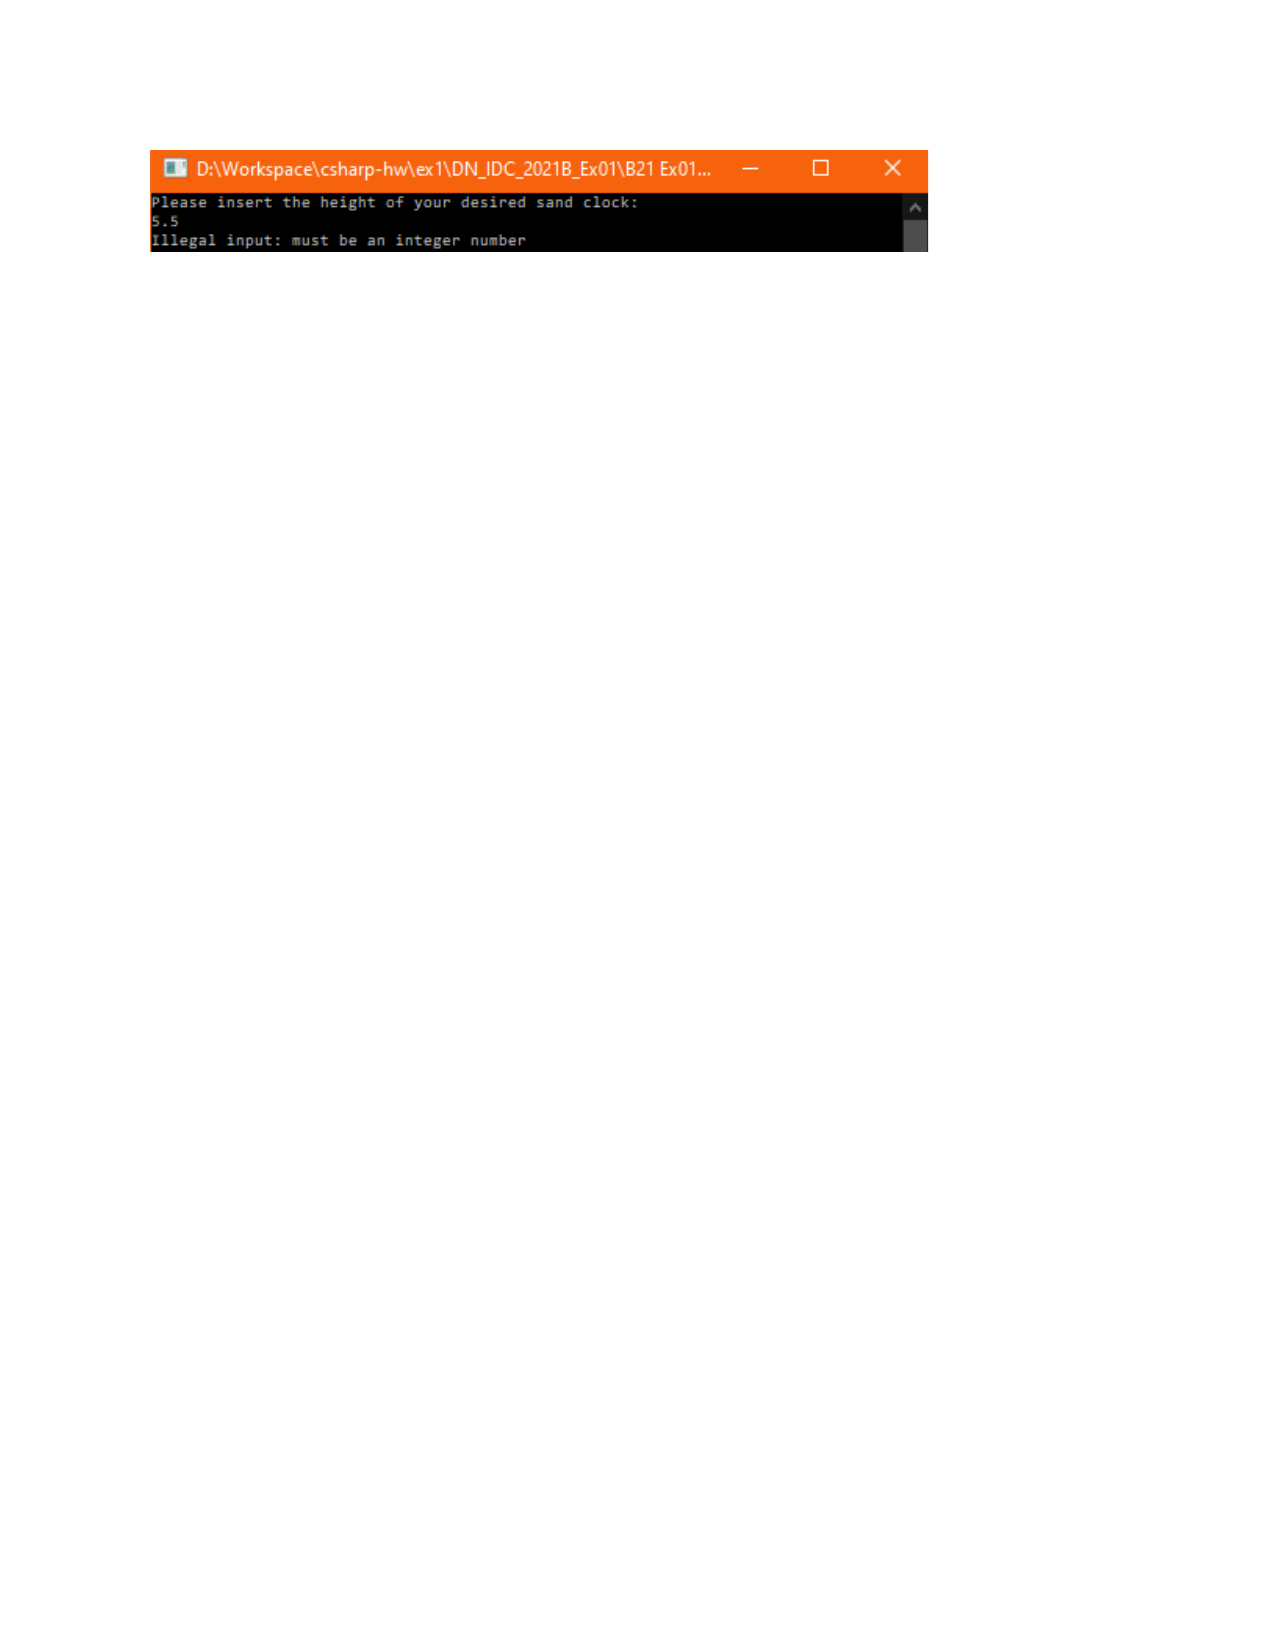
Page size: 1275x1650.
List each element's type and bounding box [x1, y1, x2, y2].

picture [150, 150, 929, 252]
